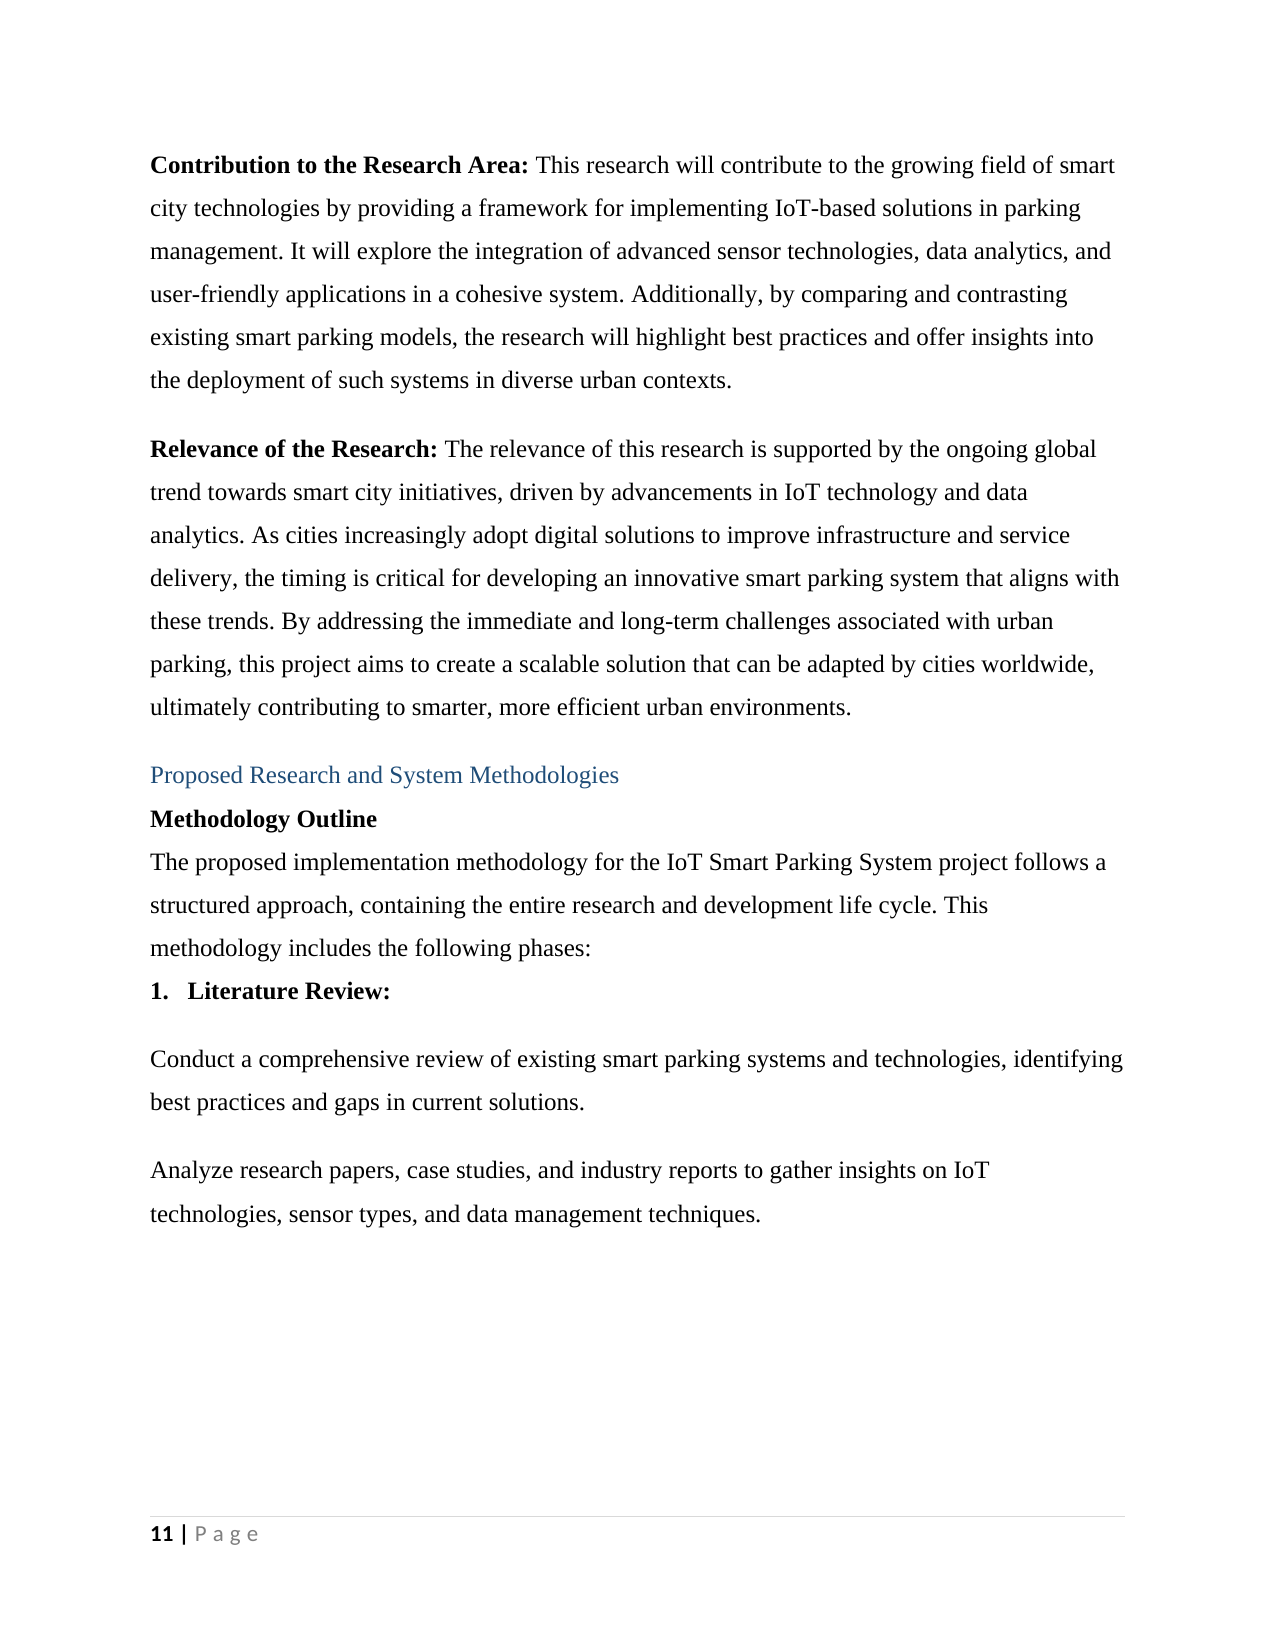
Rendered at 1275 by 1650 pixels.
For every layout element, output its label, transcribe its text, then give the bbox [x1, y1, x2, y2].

list Literature Review: [150, 976, 1125, 1005]
text Relevance of the Research: The relevance of this research is supported by the ongoing global trend towards smart city initiatives, driven by advancements in IoT technology and data analytics. As cities increasingly adopt digital solutions to improve infrastructure and service delivery, the timing is critical for developing an innovative smart parking system that aligns with these trends. By addressing the immediate and long-term challenges associated with urban parking, this project aims to create a scalable solution that can be adapted by cities worldwide, ultimately contributing to smarter, more efficient urban environments. [150, 434, 1125, 721]
subtitle Proposed Research and System Methodologies [150, 761, 1125, 789]
list Methodology Outline [150, 804, 1125, 832]
text Contribution to the Research Area: This research will contribute to the growing field of smart city technologies by providing a framework for implementing IoT-based solutions in parking management. It will explore the integration of advanced sensor technologies, data analytics, and user-friendly applications in a cohesive system. Additionally, by comparing and contrasting existing smart parking models, the research will highlight best practices and offer insights into the deployment of such systems in diverse urban contexts. [150, 150, 1125, 394]
text Analyze research papers, case studies, and industry reports to gather insights on IoT technologies, sensor types, and data management techniques. [150, 1156, 1125, 1227]
list The proposed implementation methodology for the IoT Smart Parking System project follows a structured approach, containing the entire research and development life cycle. This methodology includes the following phases: [150, 847, 1125, 962]
text Conduct a comprehensive review of existing smart parking systems and technologies, identifying best practices and gaps in current solutions. [150, 1044, 1125, 1116]
